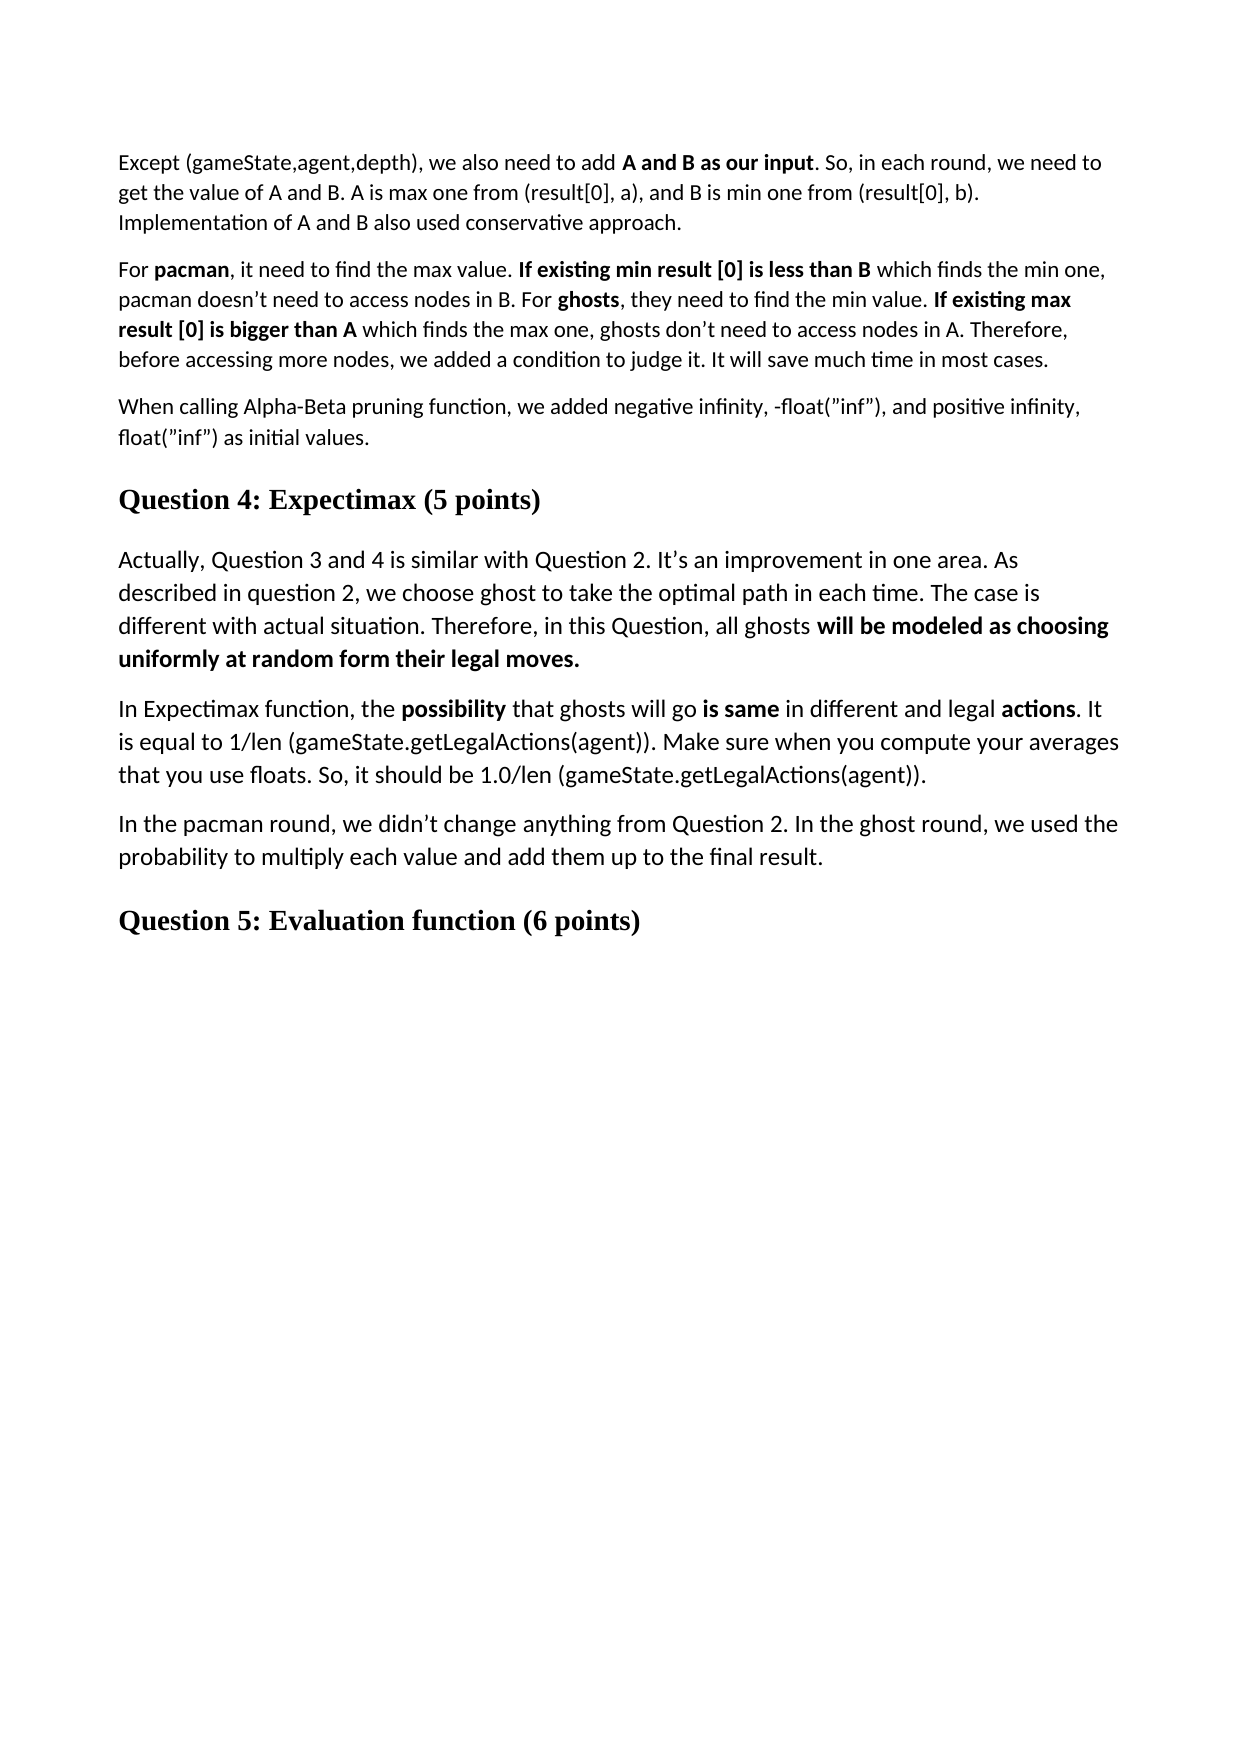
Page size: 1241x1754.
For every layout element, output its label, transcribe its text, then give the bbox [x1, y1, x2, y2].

text Except (gameState,agent,depth), we also need to add A and B as our input. So, in each round, we need to get the value of A and B. A is max one from (result[0], a), and B is min one from (result[0], b). Implementation of A and B also used conservative approach. [118, 148, 1122, 236]
text Actually, Question 3 and 4 is similar with Question 2. It’s an improvement in one area. As described in question 2, we choose ghost to take the optimal path in each time. The case is different with actual situation. Therefore, in this Question, all ghosts will be modeled as choosing uniformly at random form their legal moves. [118, 545, 1122, 674]
text Question 4: Expectimax (5 points) [118, 482, 1122, 516]
text When calling Alpha-Beta pruning function, we added negative infinity, -float(”inf”), and positive infinity, float(”inf”) as initial values. [118, 392, 1122, 451]
text In Expectimax function, the possibility that ghosts will go is same in different and legal actions. It is equal to 1/len (gameState.getLegalActions(agent)). Make sure when you compute your averages that you use floats. So, it should be 1.0/len (gameState.getLegalActions(agent)). [118, 693, 1122, 789]
text For pacman, it need to find the max value. If existing min result [0] is less than B which finds the min one, pacman doesn’t need to access nodes in B. For ghosts, they need to find the min value. If existing max result [0] is bigger than A which finds the max one, ghosts don’t need to access nodes in A. Therefore, before accessing more nodes, we added a condition to judge it. It will save much time in most cases. [118, 255, 1122, 373]
text Question 5: Evaluation function (6 points) [118, 903, 1122, 937]
text In the pacman round, we didn’t change anything from Question 2. In the ghost round, we used the probability to multiply each value and add them up to the final result. [118, 808, 1122, 872]
